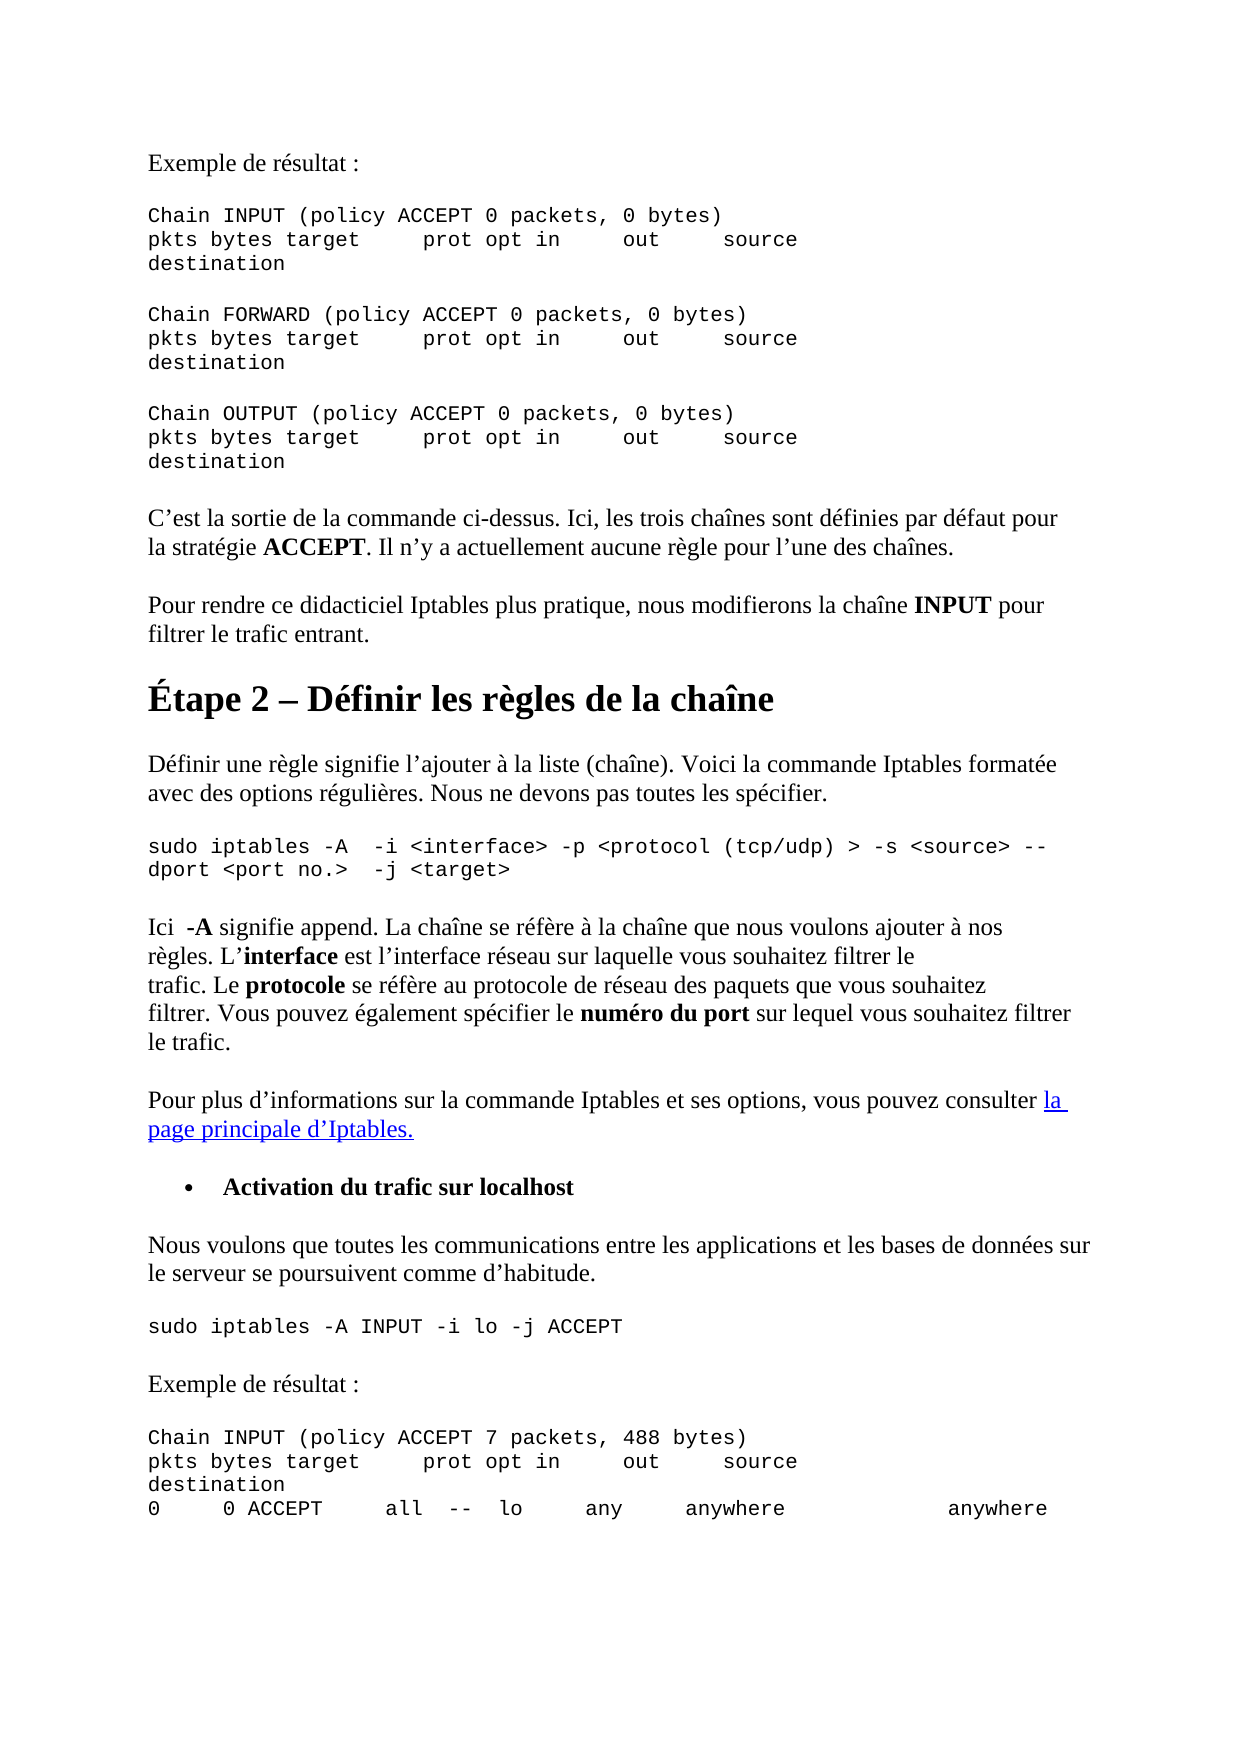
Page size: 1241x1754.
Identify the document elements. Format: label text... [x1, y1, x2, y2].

text Étape 2 – Définir les règles de la chaîne [148, 677, 1093, 720]
text C’est la sortie de la commande ci-dessus. Ici, les trois chaînes sont définies par défaut pour la stratégie ACCEPT. Il n’y a actuellement aucune règle pour l’une des chaînes. [148, 503, 1093, 561]
text Chain OUTPUT (policy ACCEPT 0 packets, 0 bytes) [148, 403, 1093, 427]
text Pour rendre ce didacticiel Iptables plus pratique, nous modifierons la chaîne INPUT pour filtrer le trafic entrant. [148, 590, 1093, 648]
text Ici -A signifie append. La chaîne se réfère à la chaîne que nous voulons ajouter à nos règles. L’interface est l’interface réseau sur laquelle vous souhaitez filtrer le trafic. Le protocole se réfère au protocole de réseau des paquets que vous souhaitez filtrer. Vous pouvez également spécifier le numéro du port sur lequel vous souhaitez filtrer le trafic. [148, 912, 1093, 1056]
text Pour plus d’informations sur la commande Iptables et ses options, vous pouvez consulter la page principale d’Iptables. [148, 1085, 1093, 1143]
text Chain INPUT (policy ACCEPT 0 packets, 0 bytes) [148, 206, 1093, 229]
text Chain FORWARD (policy ACCEPT 0 packets, 0 bytes) [148, 304, 1093, 328]
text pkts bytes target prot opt in out source destination [148, 427, 1093, 474]
text Exemple de résultat : [148, 148, 1093, 176]
text sudo iptables -A INPUT -i lo -j ACCEPT [148, 1316, 1093, 1340]
text pkts bytes target prot opt in out source destination [148, 1451, 1093, 1498]
text 0 0 ACCEPT all -- lo any anywhere anywhere [148, 1498, 1093, 1522]
text Exemple de résultat : [148, 1369, 1093, 1398]
text pkts bytes target prot opt in out source destination [148, 328, 1093, 375]
list Activation du trafic sur localhost [185, 1172, 1093, 1201]
text Chain INPUT (policy ACCEPT 7 packets, 488 bytes) [148, 1427, 1093, 1451]
text sudo iptables -A -i <interface> -p <protocol (tcp/udp) > -s <source> --dport <port no.> -j <target> [148, 836, 1093, 883]
text Nous voulons que toutes les communications entre les applications et les bases de données sur le serveur se poursuivent comme d’habitude. [148, 1230, 1093, 1287]
text pkts bytes target prot opt in out source destination [148, 229, 1093, 276]
text Définir une règle signifie l’ajouter à la liste (chaîne). Voici la commande Iptables formatée avec des options régulières. Nous ne devons pas toutes les spécifier. [148, 749, 1093, 807]
